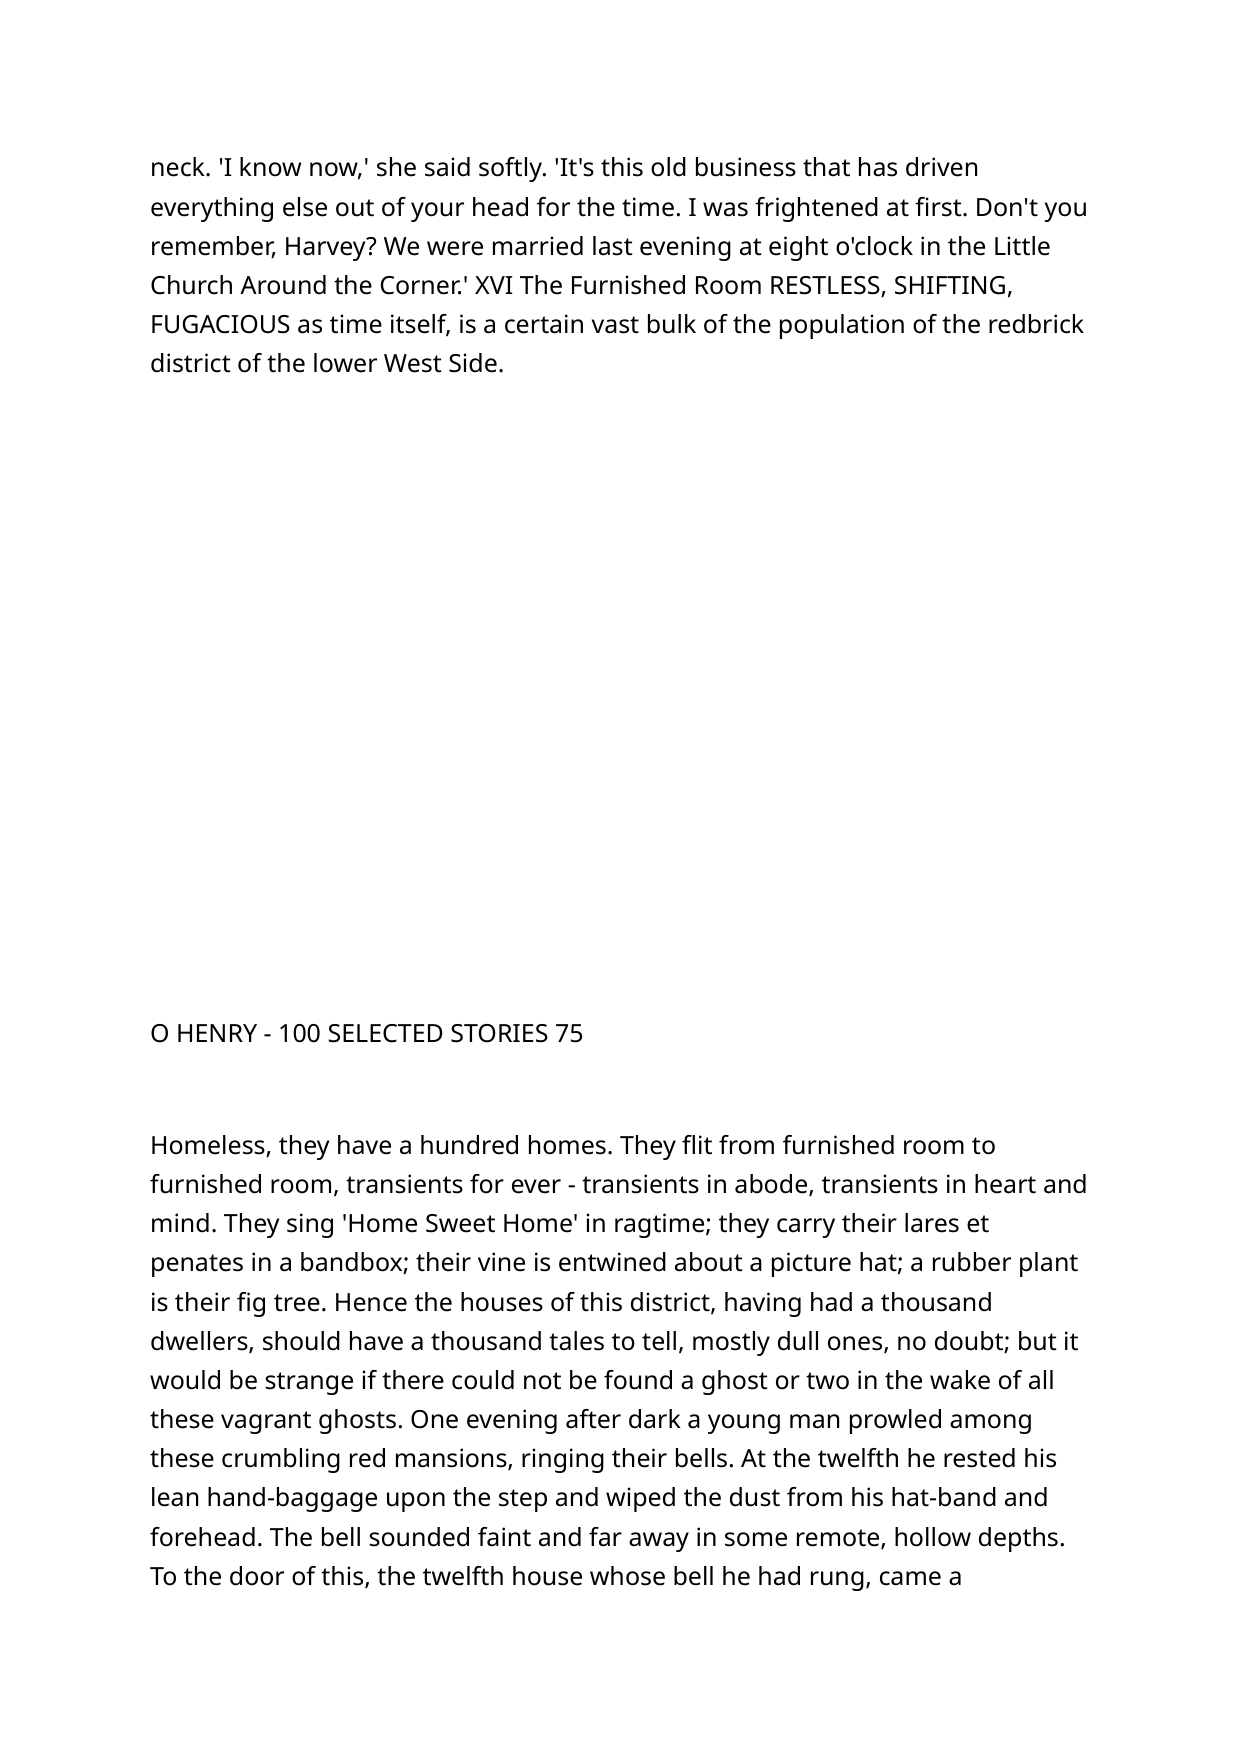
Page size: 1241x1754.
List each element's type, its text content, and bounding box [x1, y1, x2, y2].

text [150, 1127, 1090, 1592]
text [150, 150, 1090, 380]
text O HENRY - 100 SELECTED STORIES 75 [150, 1016, 1090, 1050]
